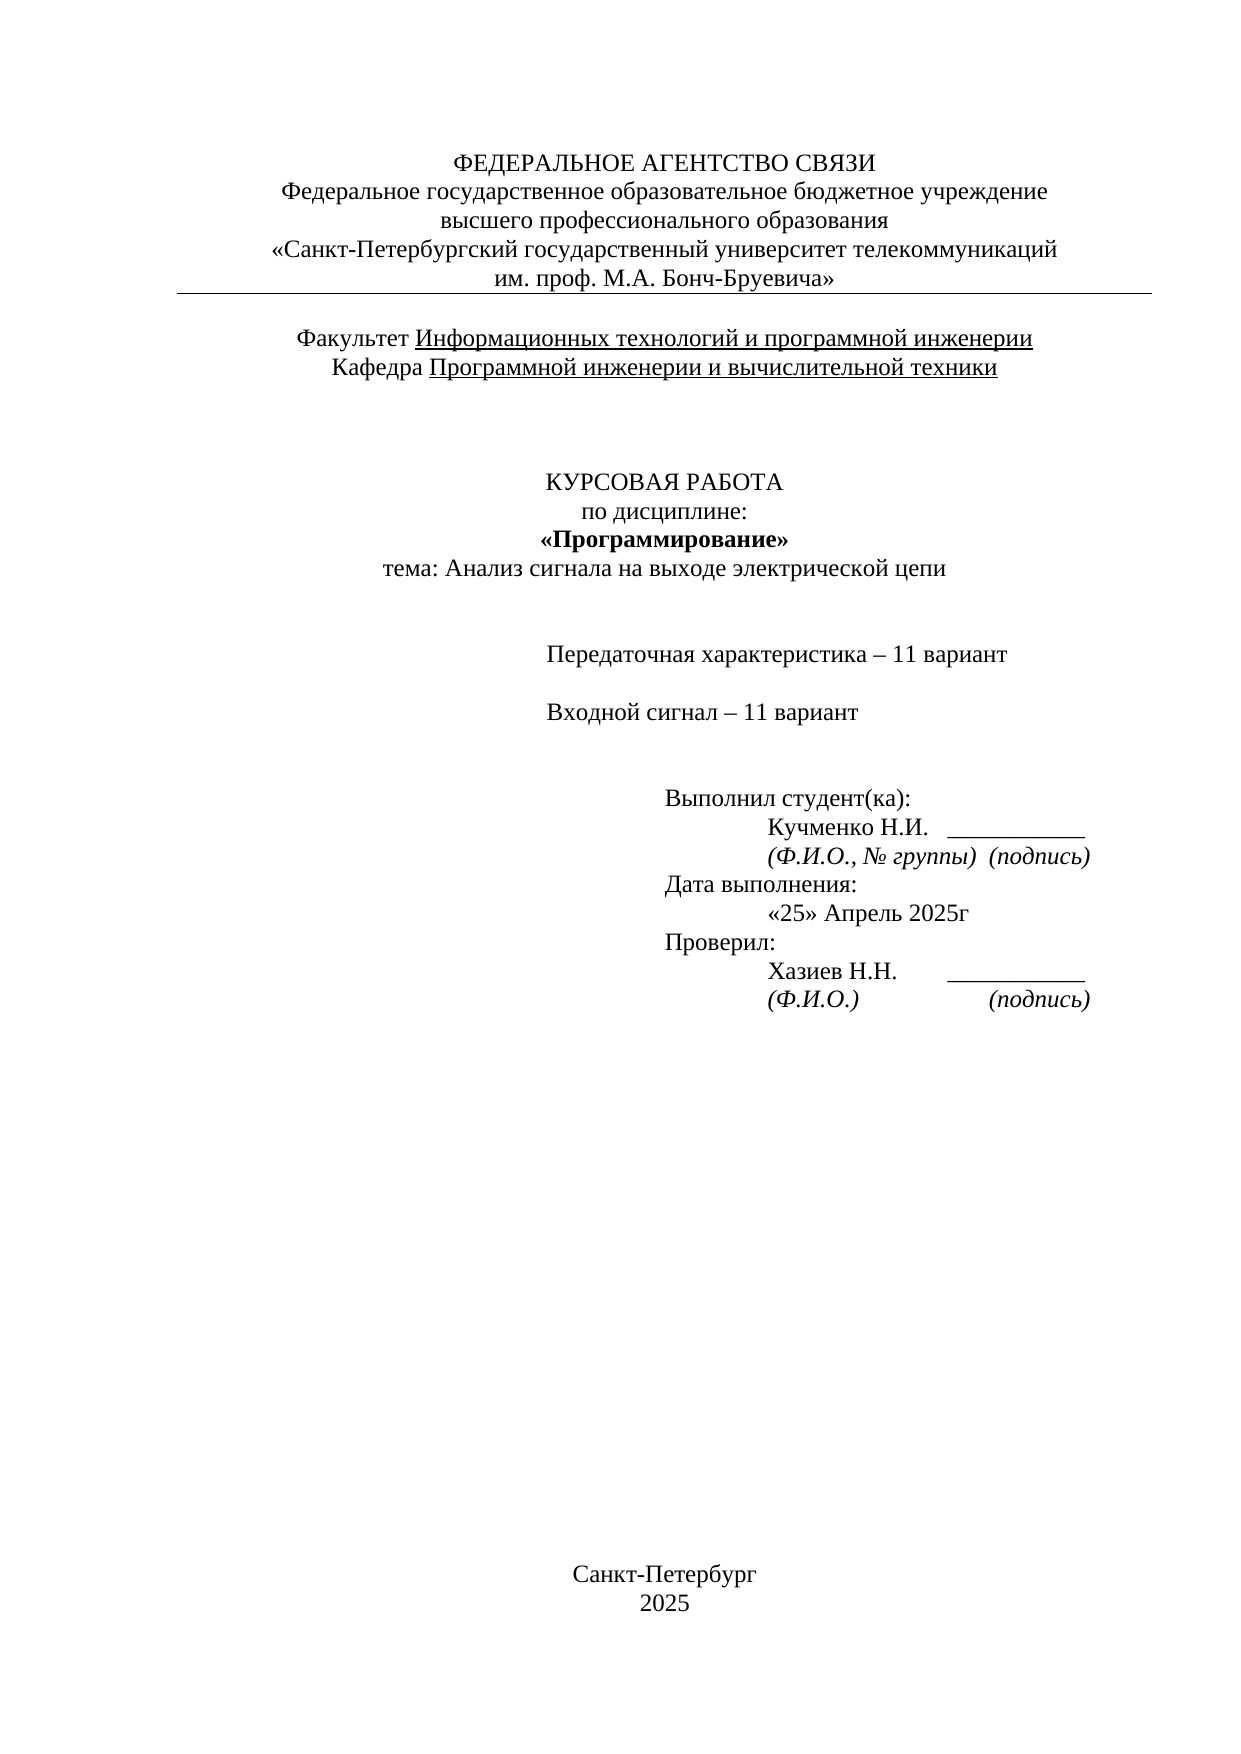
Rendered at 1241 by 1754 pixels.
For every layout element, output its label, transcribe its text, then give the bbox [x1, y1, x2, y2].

text Проверил: [664, 927, 1152, 956]
text Кучменко Н.И. ___________ [709, 812, 1152, 841]
text (Ф.И.О.) (подпись) [738, 984, 1152, 1013]
text (Ф.И.О., № группы) (подпись) [738, 841, 1152, 869]
text ФЕДЕРАЛЬНОЕ АГЕНТСТВО СВЯЗИ [177, 148, 1152, 176]
text 2025 [177, 1588, 1152, 1617]
text Факультет Информационных технологий и программной инженерии [177, 323, 1152, 352]
text «Санкт-Петербургский государственный университет телекоммуникаций [177, 234, 1152, 263]
text тема: Анализ сигнала на выходе электрической цепи [177, 553, 1152, 582]
text высшего профессионального образования [177, 205, 1152, 234]
text Выполнил студент(ка): [664, 783, 1152, 812]
text Санкт-Петербург [177, 1559, 1152, 1588]
text им. проф. М.А. Бонч-Бруевича» [177, 263, 1152, 293]
text Входной сигнал – 11 вариант [546, 697, 1152, 726]
text Кафедра Программной инженерии и вычислительной техники [177, 352, 1152, 381]
text Хазиев Н.Н. ___________ [709, 956, 1152, 984]
text Передаточная характеристика – 11 вариант [546, 639, 1152, 668]
text Дата выполнения: [664, 869, 1152, 898]
text по дисциплине: [177, 496, 1152, 524]
text «Программирование» [177, 524, 1152, 553]
text «25» Апрель 2025г [738, 898, 1152, 927]
text Федеральное государственное образовательное бюджетное учреждение [177, 176, 1152, 205]
text КУРСОВАЯ РАБОТА [177, 467, 1152, 496]
